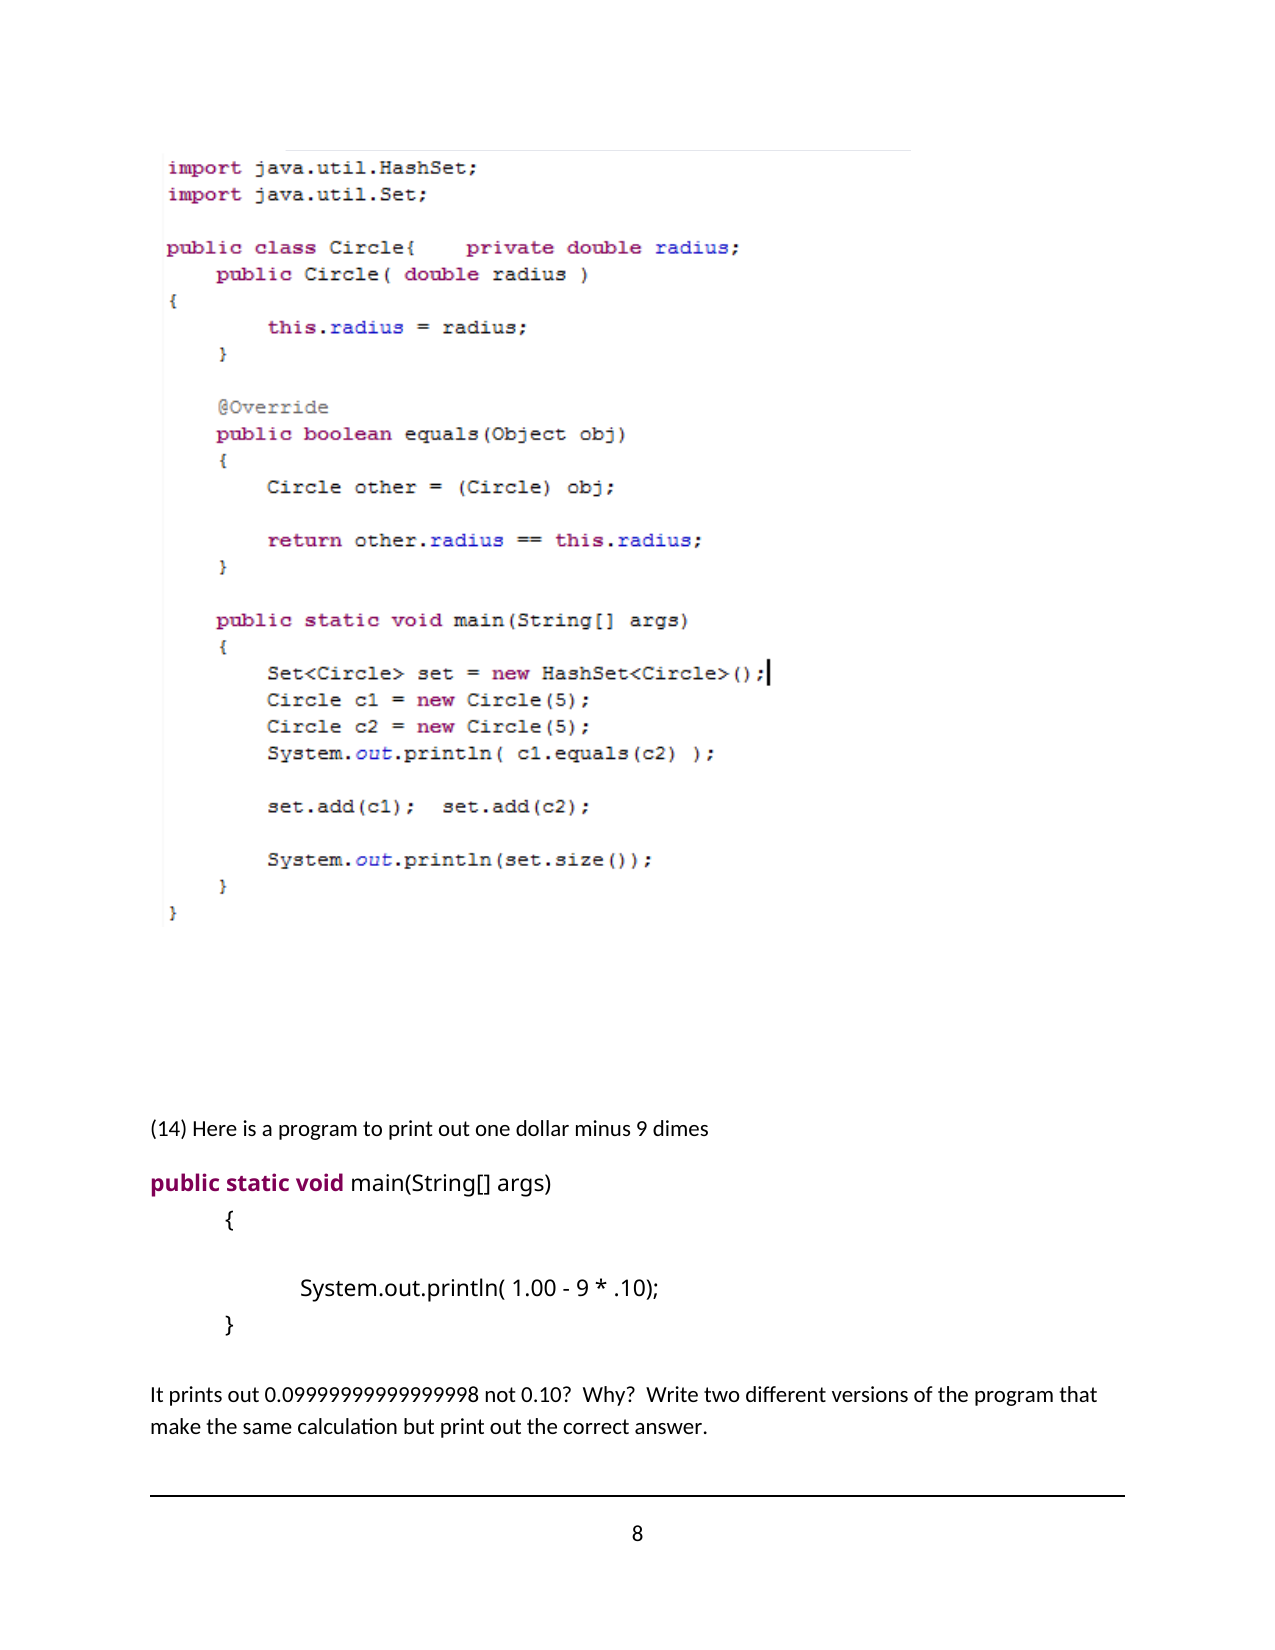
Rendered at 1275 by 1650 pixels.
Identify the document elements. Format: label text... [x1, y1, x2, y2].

picture [150, 150, 911, 927]
text It prints out 0.09999999999999998 not 0.10? Why? Write two different versions of the program that make the same calculation but print out the correct answer. [150, 1380, 1125, 1440]
text } [150, 1308, 1125, 1339]
text System.out.println( 1.00 - 9 * .10); [150, 1272, 1125, 1303]
text (14) Here is a program to print out one dollar minus 9 dimes [150, 1114, 1125, 1142]
text public static void main(String[] args) [150, 1167, 1125, 1199]
text { [150, 1203, 1125, 1234]
